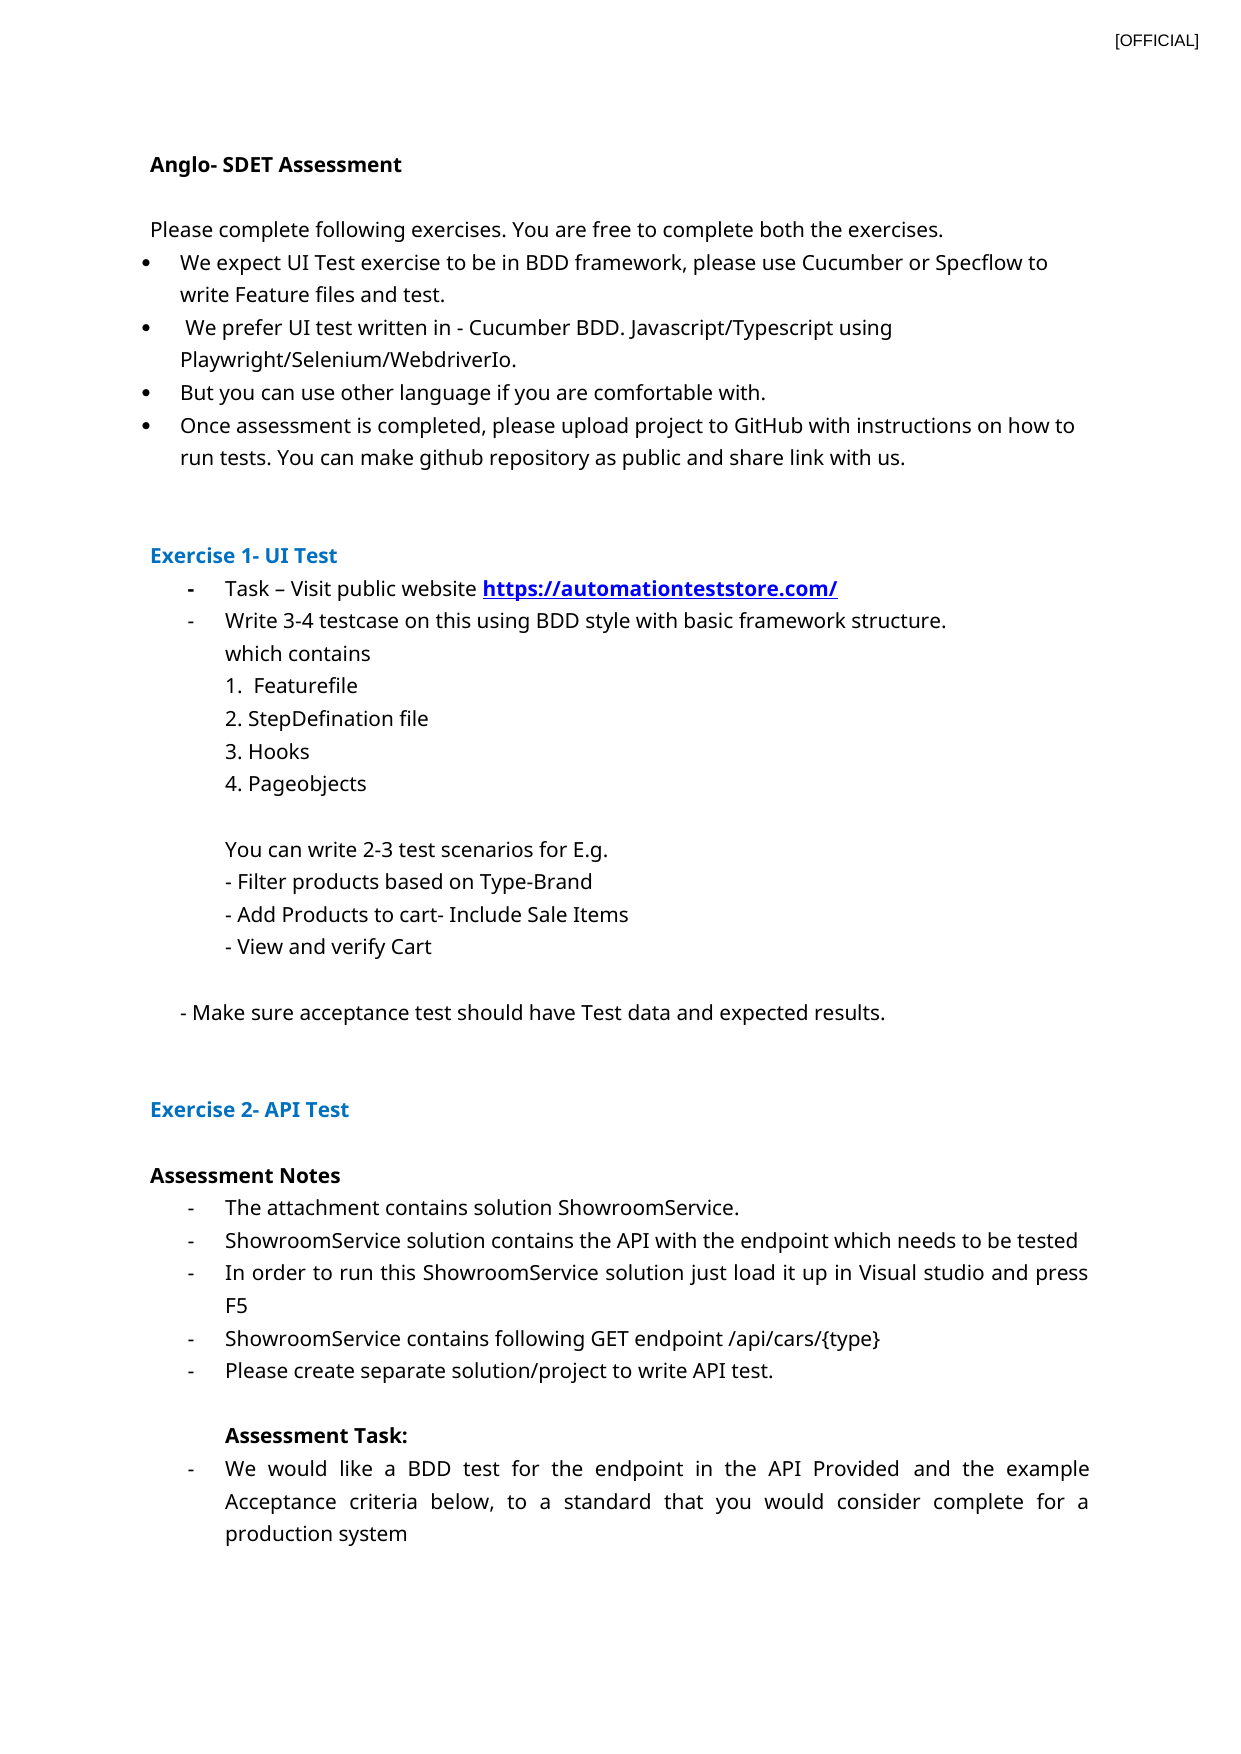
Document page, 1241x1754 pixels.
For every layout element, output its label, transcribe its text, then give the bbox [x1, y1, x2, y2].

text You can write 2-3 test scenarios for E.g. [225, 802, 1090, 863]
text Assessment Notes [150, 1161, 1090, 1189]
text - Make sure acceptance test should have Test data and expected results. [180, 965, 1090, 1026]
list Once assessment is completed, please upload project to GitHub with instructions on how to run tests. You can make github repository as public and share link with us. [142, 411, 1090, 472]
text Exercise 2- API Test [150, 1096, 1090, 1124]
text Anglo- SDET Assessment [150, 150, 1090, 178]
list - Filter products based on Type-Brand [225, 867, 1090, 896]
list We expect UI Test exercise to be in BDD framework, please use Cucumber or Specflow to write Feature files and test. [142, 248, 1090, 309]
list The attachment contains solution ShowroomService. [187, 1193, 1090, 1222]
list 2. StepDefination file [225, 704, 1090, 733]
list We prefer UI test written in - Cucumber BDD. Javascript/Typescript using Playwright/Selenium/WebdriverIo. [142, 313, 1090, 374]
list ShowroomService solution contains the API with the endpoint which needs to be tested [187, 1226, 1090, 1254]
list But you can use other language if you are comfortable with. [142, 378, 1090, 407]
list We would like a BDD test for the endpoint in the API Provided and the example Acceptance criteria below, to a standard that you would consider complete for a production system [187, 1454, 1090, 1548]
text 4. Pageobjects [225, 769, 1090, 798]
list Write 3-4 testcase on this using BDD style with basic framework structure. which contains 1. Featurefile [187, 606, 1090, 700]
list - Add Products to cart- Include Sale Items [225, 900, 1090, 928]
list - View and verify Cart [225, 932, 1090, 961]
text Please complete following exercises. You are free to complete both the exercises. [150, 215, 1090, 244]
list In order to run this ShowroomService solution just load it up in Visual studio and press F5 [187, 1258, 1090, 1319]
text Exercise 1- UI Test [150, 541, 1090, 570]
list Please create separate solution/project to write API test. [187, 1356, 1090, 1385]
list Assessment Task: [225, 1389, 1090, 1450]
list ShowroomService contains following GET endpoint /api/cars/{type} [187, 1324, 1090, 1352]
list Task – Visit public website https://automationteststore.com/ [187, 574, 1090, 602]
text 3. Hooks [225, 737, 1090, 765]
